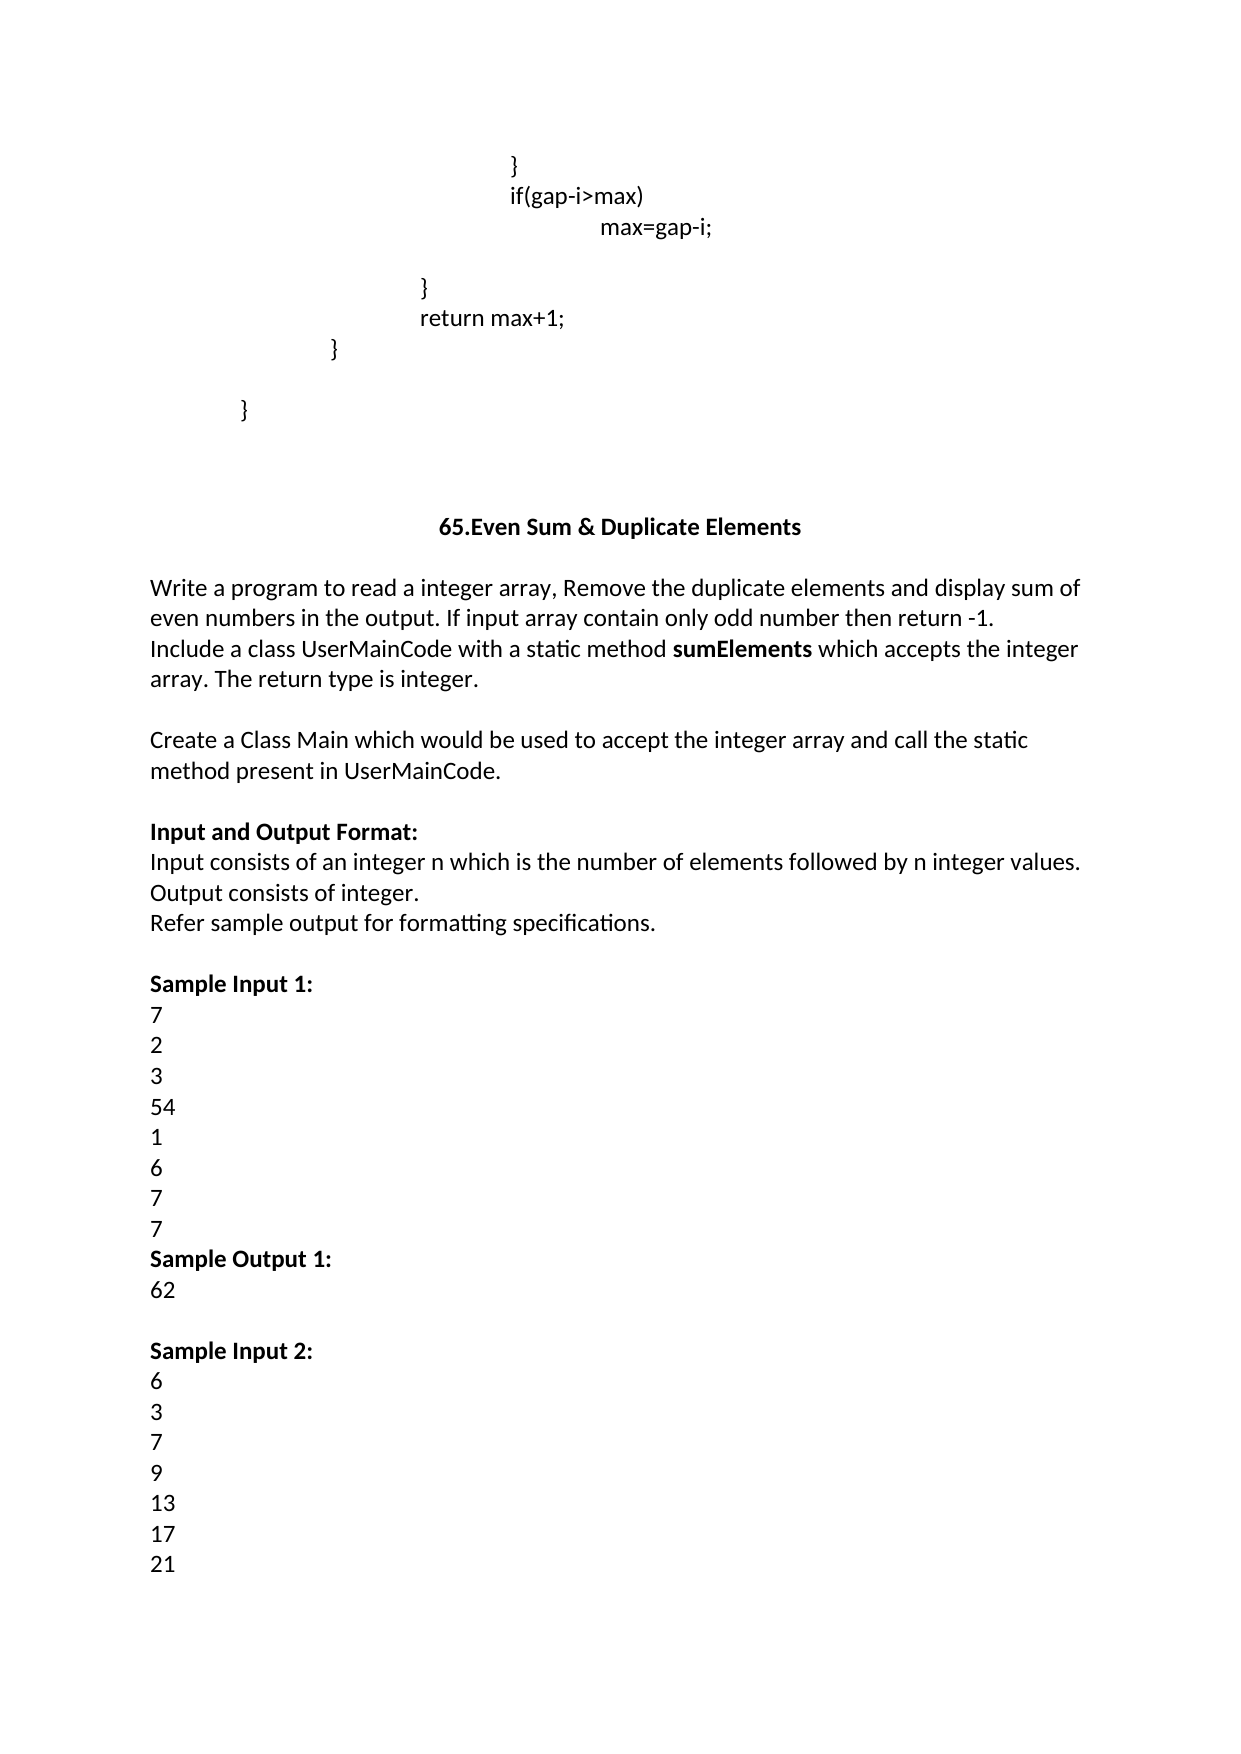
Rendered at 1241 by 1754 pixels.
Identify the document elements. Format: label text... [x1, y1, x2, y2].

text max=gap-i; [150, 211, 1090, 242]
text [150, 541, 1090, 1579]
text } [150, 150, 1090, 181]
text } [150, 333, 1090, 364]
text if(gap-i>max) [150, 181, 1090, 211]
text } [150, 272, 1090, 303]
text } [150, 394, 1090, 425]
text return max+1; [150, 303, 1090, 333]
text 65.Even Sum & Duplicate Elements [150, 511, 1090, 541]
